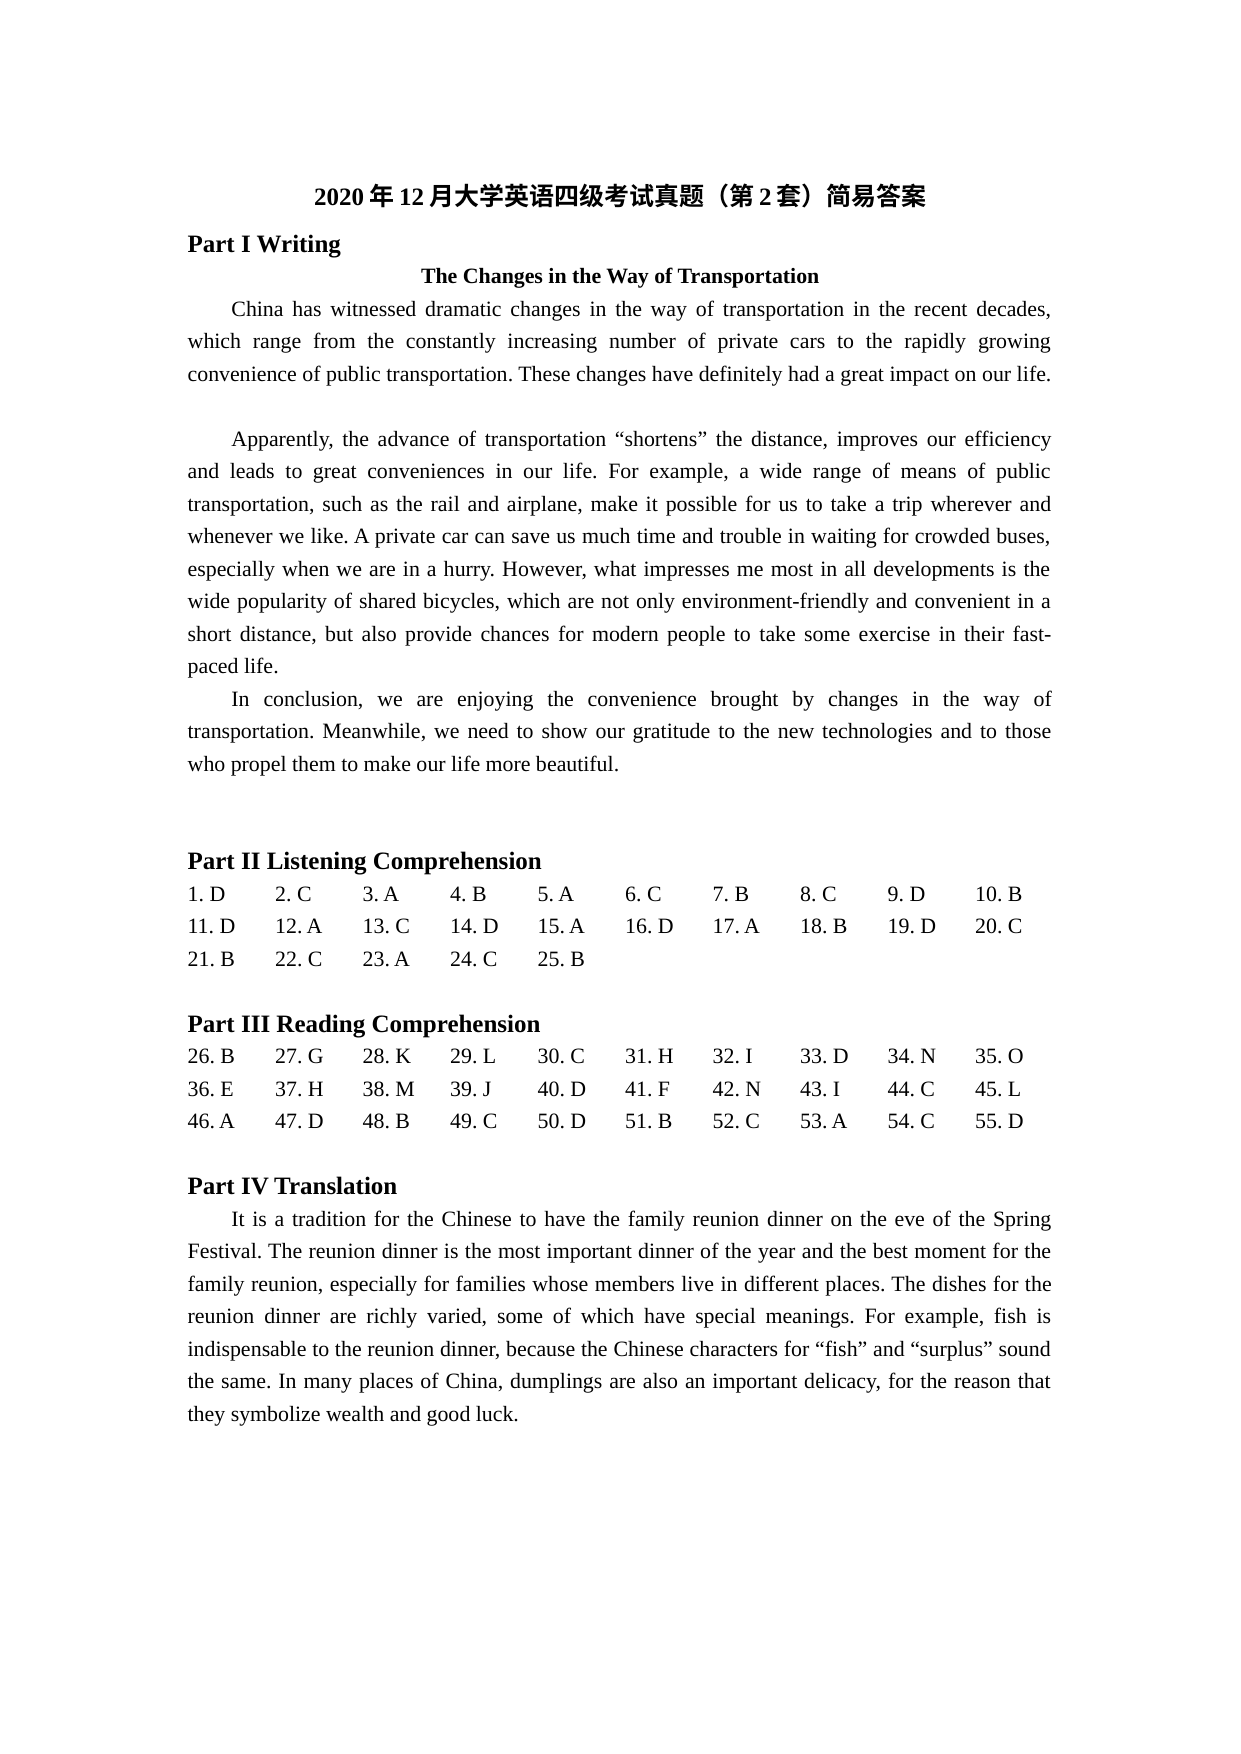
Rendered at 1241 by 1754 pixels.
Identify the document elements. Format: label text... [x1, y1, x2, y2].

text In conclusion, we are enjoying the convenience brought by changes in the way of transportation. Meanwhile, we need to show our gratitude to the new technologies and to those who propel them to make our life more beautiful. [187, 682, 1053, 779]
text 26. B 27. G 28. K 29. L 30. C 31. H 32. I 33. D 34. N 35. O [187, 1039, 1053, 1072]
text 21. B 22. C 23. A 24. C 25. B [187, 942, 1053, 974]
text Part III Reading Comprehension [187, 1007, 1053, 1039]
text The Changes in the Way of Transportation [187, 259, 1053, 292]
text 11. D 12. A 13. C 14. D 15. A 16. D 17. A 18. B 19. D 20. C [187, 909, 1053, 942]
text China has witnessed dramatic changes in the way of transportation in the recent decades, which range from the constantly increasing number of private cars to the rapidly growing convenience of public transportation. These changes have definitely had a great impact on our life. [187, 292, 1053, 422]
text Part I Writing [187, 227, 1053, 259]
text Part II Listening Comprehension [187, 844, 1053, 877]
text It is a tradition for the Chinese to have the family reunion dinner on the eve of the Spring Festival. The reunion dinner is the most important dinner of the year and the best moment for the family reunion, especially for families whose members live in different places. The dishes for the reunion dinner are richly varied, some of which have special meanings. For example, fish is indispensable to the reunion dinner, because the Chinese characters for “fish” and “surplus” sound the same. In many places of China, dumplings are also an important delicacy, for the reason that they symbolize wealth and good luck. [187, 1202, 1053, 1429]
text Apparently, the advance of transportation “shortens” the distance, improves our efficiency and leads to great conveniences in our life. For example, a wide range of means of public transportation, such as the rail and airplane, make it possible for us to take a trip wherever and whenever we like. A private car can save us much time and trouble in waiting for crowded buses, especially when we are in a hurry. However, what impresses me most in all developments is the wide popularity of shared bicycles, which are not only environment-friendly and convenient in a short distance, but also provide chances for modern people to take some exercise in their fast-paced life. [187, 422, 1053, 682]
text 2020年12月大学英语四级考试真题（第2套）简易答案 [187, 162, 1053, 227]
text Part IV Translation [187, 1169, 1053, 1202]
text 1. D 2. C 3. A 4. B 5. A 6. C 7. B 8. C 9. D 10. B [187, 877, 1053, 909]
text 46. A 47. D 48. B 49. C 50. D 51. B 52. C 53. A 54. C 55. D [187, 1104, 1053, 1137]
text 36. E 37. H 38. M 39. J 40. D 41. F 42. N 43. I 44. C 45. L [187, 1072, 1053, 1104]
